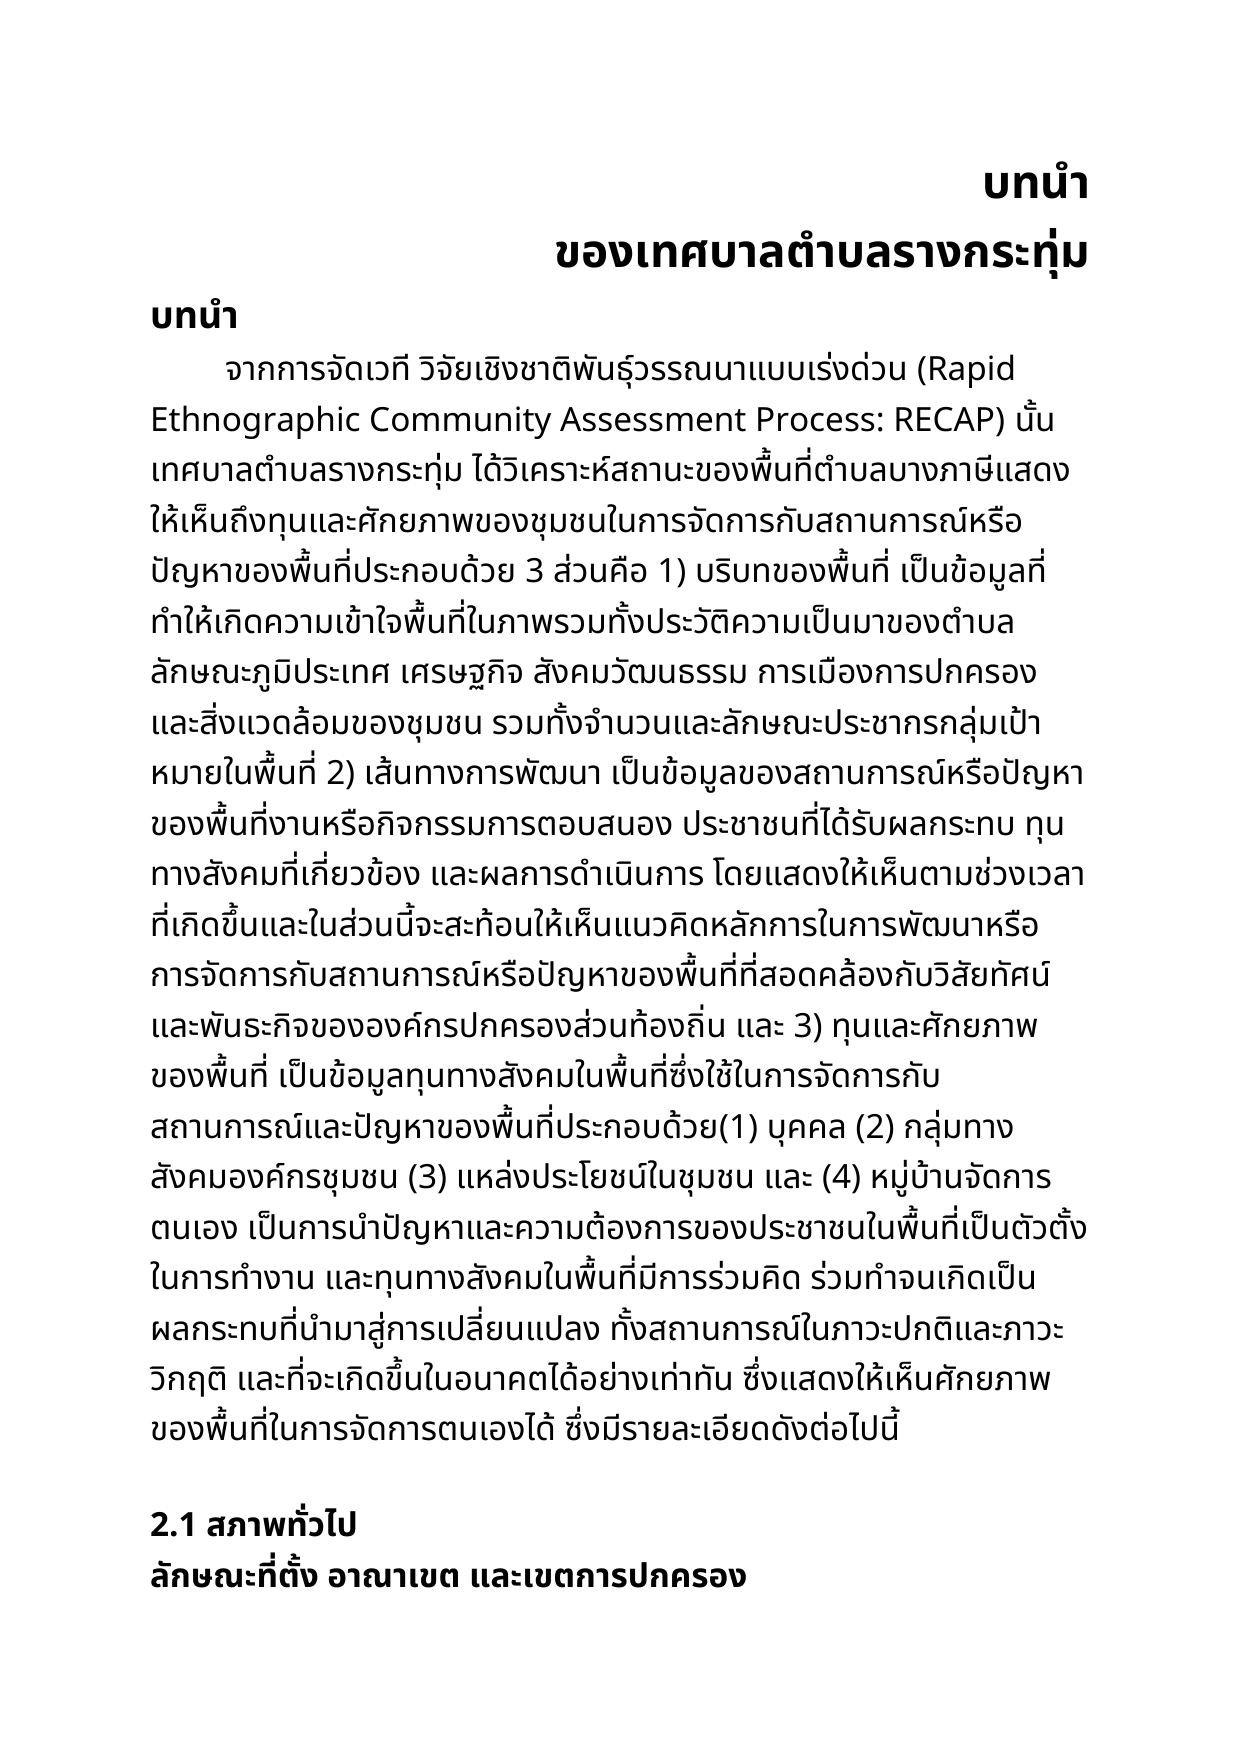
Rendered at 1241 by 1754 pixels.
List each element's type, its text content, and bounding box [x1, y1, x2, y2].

text 2.1 สภาพทั่วไป [150, 1501, 1090, 1552]
text บทนำ [150, 288, 1090, 345]
text จากการจัดเวที วิจัยเชิงชาติพันธุ์วรรณนาแบบเร่งด่วน (Rapid Ethnographic Community Assessment Process: RECAP) นั้น เทศบาลตำบลรางกระทุ่ม ได้วิเคราะห์สถานะของพื้นที่ตำบลบางภาษีแสดงให้เห็นถึงทุนและศักยภาพของชุมชนในการจัดการกับสถานการณ์หรือปัญหาของพื้นที่ประกอบด้วย 3 ส่วนคือ 1) บริบทของพื้นที่ เป็นข้อมูลที่ทำให้เกิดความเข้าใจพื้นที่ในภาพรวมทั้งประวัติความเป็นมาของตำบล ลักษณะภูมิประเทศ เศรษฐกิจ สังคมวัฒนธรรม การเมืองการปกครอง และสิ่งแวดล้อมของชุมชน รวมทั้งจำนวนและลักษณะประชากรกลุ่มเป้าหมายในพื้นที่ 2) เส้นทางการพัฒนา เป็นข้อมูลของสถานการณ์หรือปัญหาของพื้นที่งานหรือกิจกรรมการตอบสนอง ประชาชนที่ได้รับผลกระทบ ทุนทางสังคมที่เกี่ยวข้อง และผลการดำเนินการ โดยแสดงให้เห็นตามช่วงเวลาที่เกิดขึ้นและในส่วนนี้จะสะท้อนให้เห็นแนวคิดหลักการในการพัฒนาหรือการจัดการกับสถานการณ์หรือปัญหาของพื้นที่ที่สอดคล้องกับวิสัยทัศน์และพันธะกิจขององค์กรปกครองส่วนท้องถิ่น และ 3) ทุนและศักยภาพของพื้นที่ เป็นข้อมูลทุนทางสังคมในพื้นที่ซึ่งใช้ในการจัดการกับสถานการณ์และปัญหาของพื้นที่ประกอบด้วย(1) บุคคล (2) กลุ่มทางสังคมองค์กรชุมชน (3) แหล่งประโยชน์ในชุมชน และ (4) หมู่บ้านจัดการตนเอง เป็นการนำปัญหาและความต้องการของประชาชนในพื้นที่เป็นตัวตั้งในการทำงาน และทุนทางสังคมในพื้นที่มีการร่วมคิด ร่วมทำจนเกิดเป็นผลกระทบที่นำมาสู่การเปลี่ยนแปลง ทั้งสถานการณ์ในภาวะปกติและภาวะวิกฤติ และที่จะเกิดขึ้นในอนาคตได้อย่างเท่าทัน ซึ่งแสดงให้เห็นศักยภาพของพื้นที่ในการจัดการตนเองได้ ซึ่งมีรายละเอียดดังต่อไปนี้ [150, 345, 1090, 1456]
text บทนำ [150, 150, 1090, 219]
text ของเทศบาลตำบลรางกระทุ่ม [150, 219, 1090, 288]
text ลักษณะที่ตั้ง อาณาเขต และเขตการปกครอง [150, 1552, 1090, 1602]
